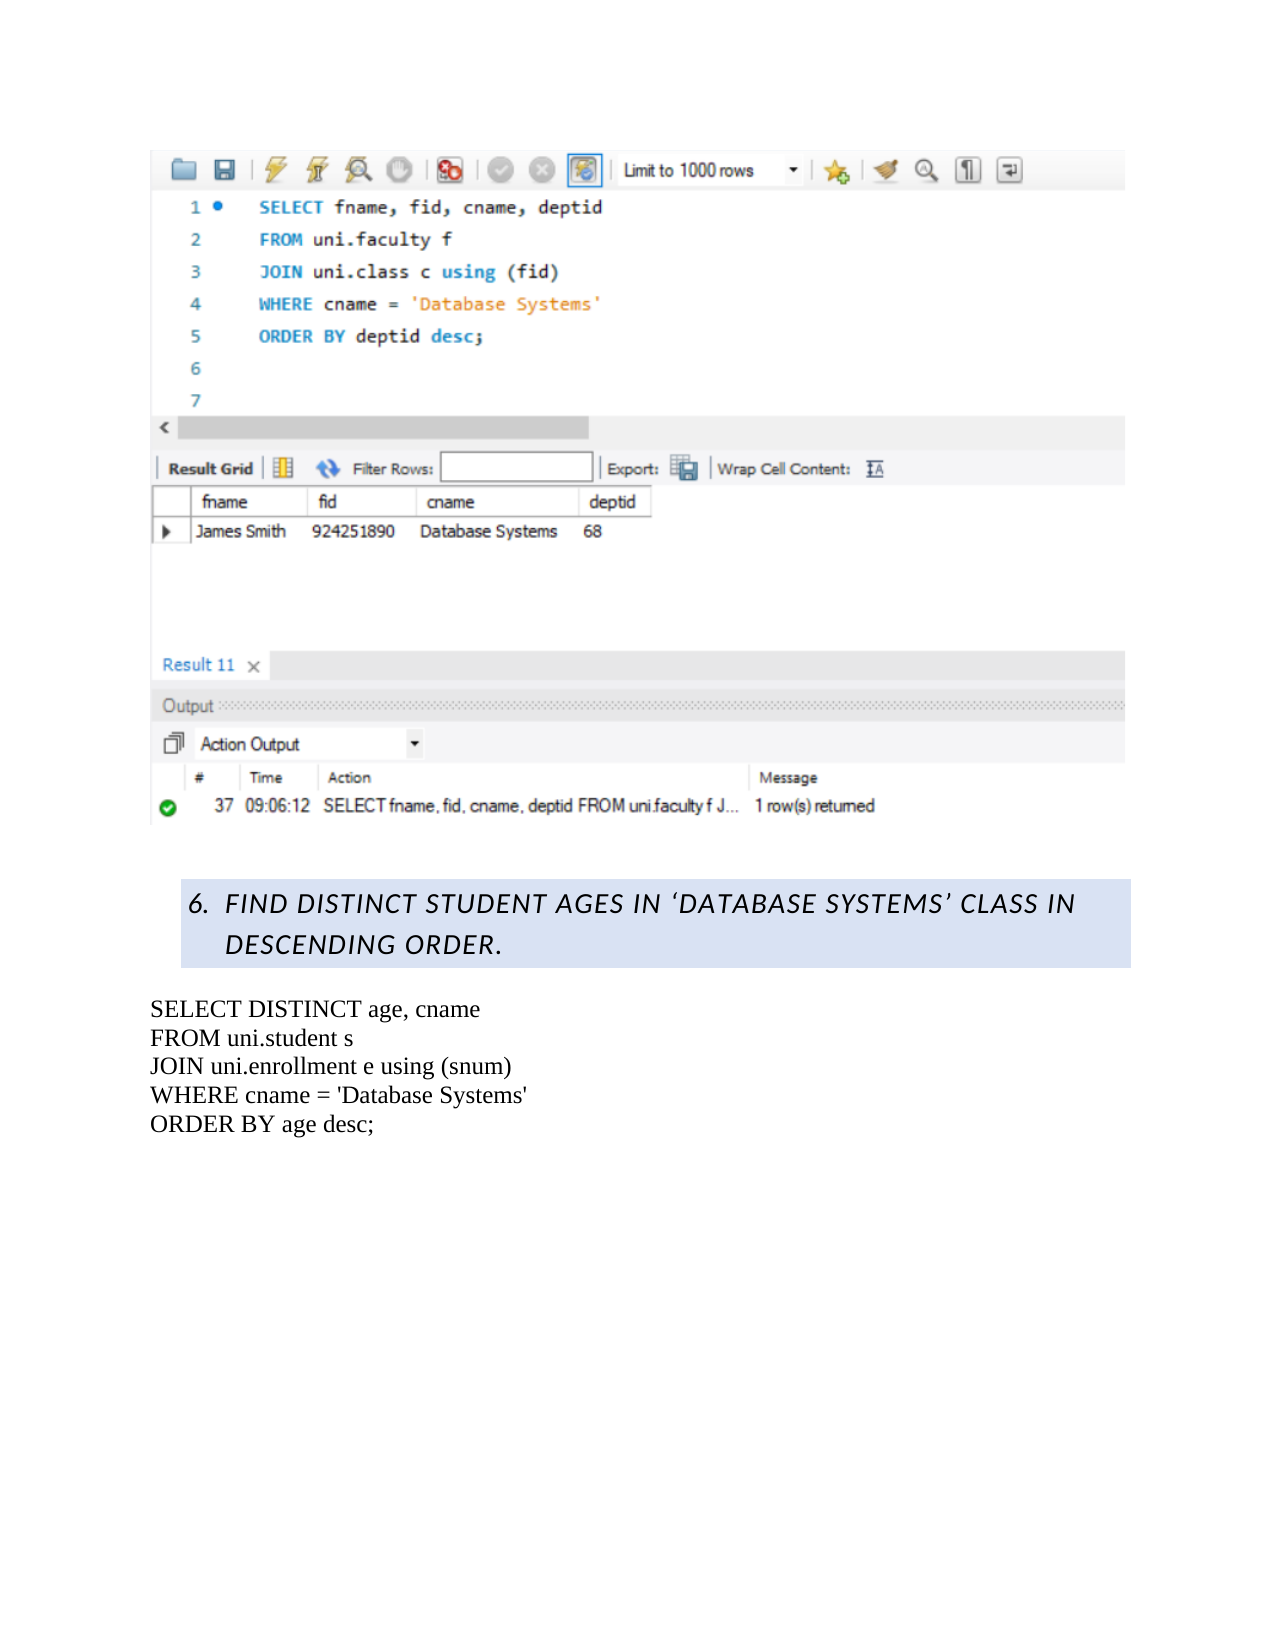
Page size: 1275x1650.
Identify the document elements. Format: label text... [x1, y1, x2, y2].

text JOIN uni.enrollment e using (snum) [150, 1051, 1125, 1080]
text SELECT DISTINCT age, cname [150, 994, 1125, 1023]
picture [150, 150, 1125, 825]
text WHERE cname = 'Database Systems' [150, 1080, 1125, 1109]
subtitle Find distinct student ages in ‘Database Systems’ class in descending order. [188, 885, 1125, 961]
text FROM uni.student s [150, 1023, 1125, 1051]
text ORDER BY age desc; [150, 1109, 1125, 1138]
